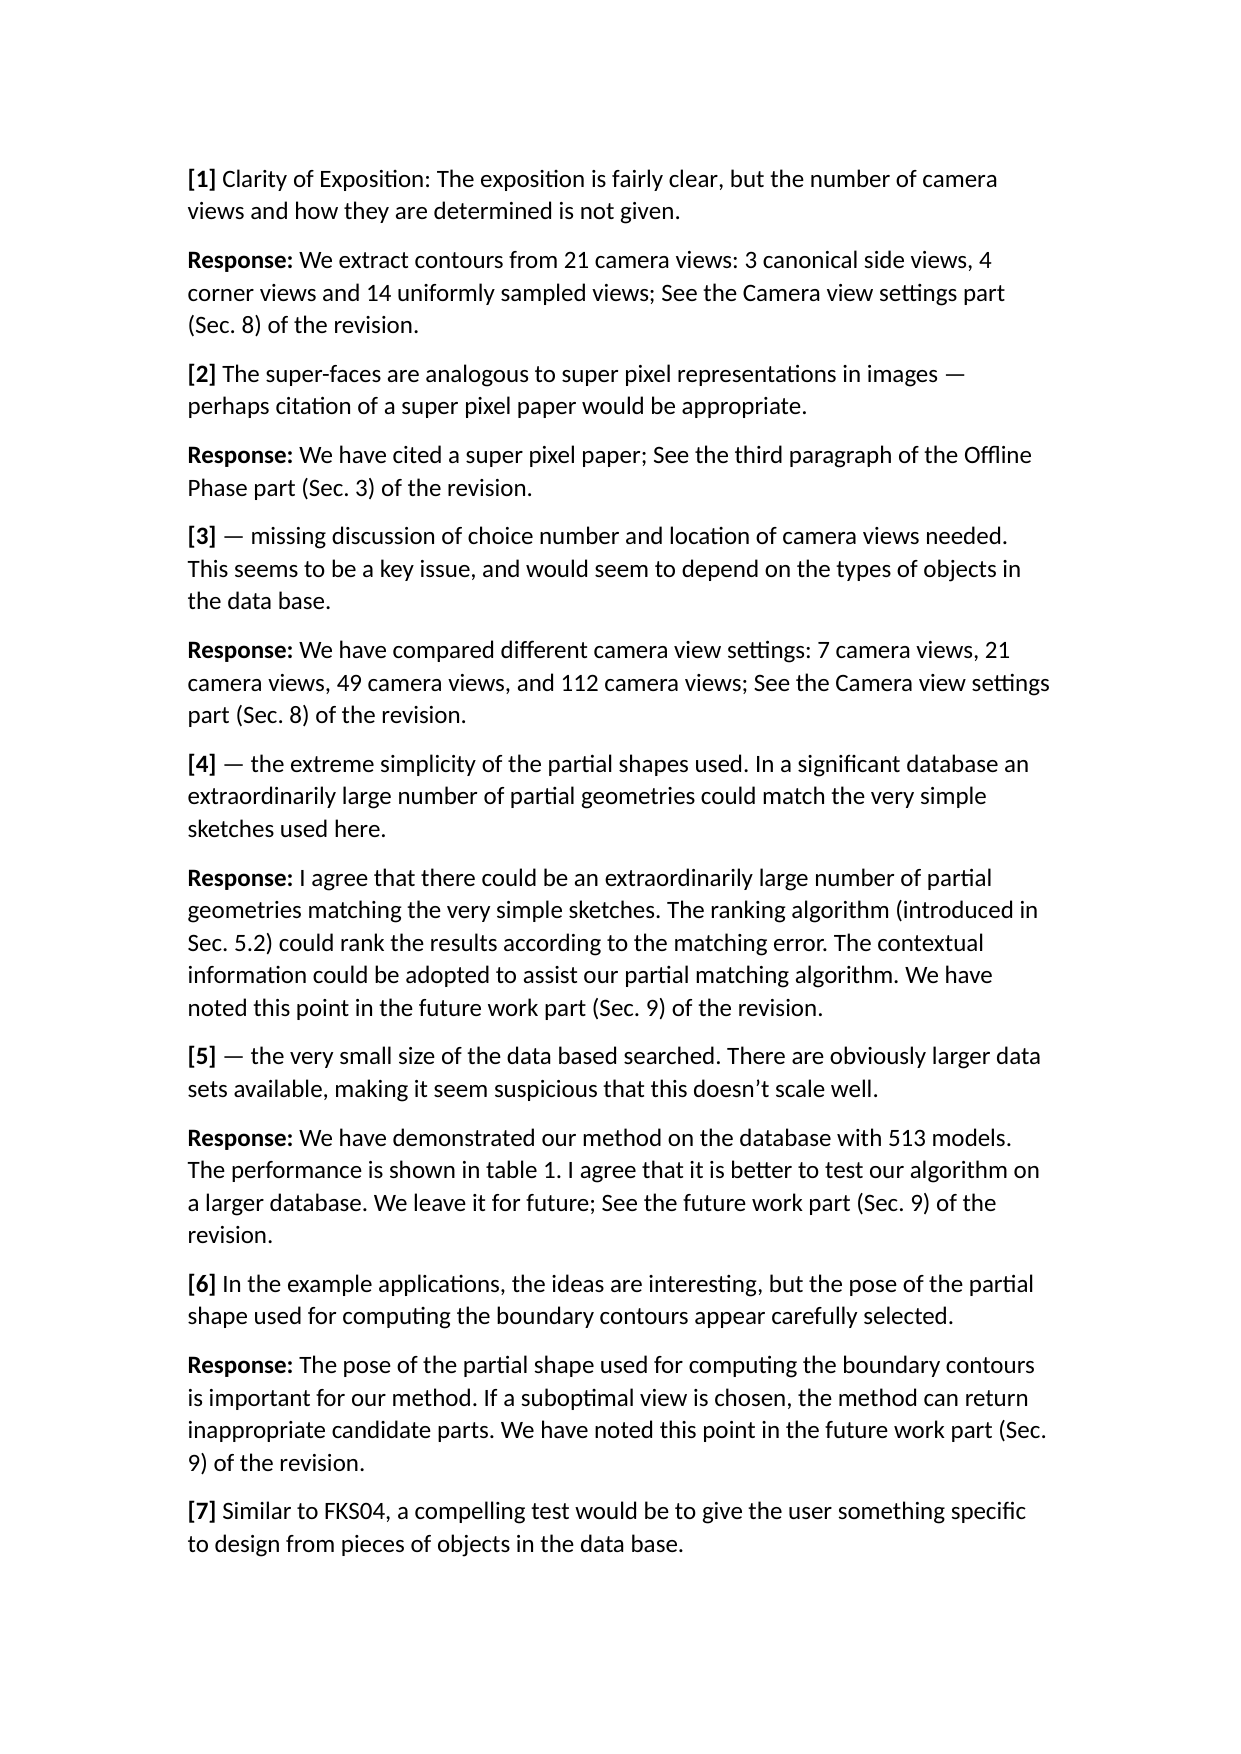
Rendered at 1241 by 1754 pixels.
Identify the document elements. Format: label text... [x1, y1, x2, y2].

text [7] Similar to FKS04, a compelling test would be to give the user something specific to design from pieces of objects in the data base. [187, 1494, 1053, 1559]
text [4] — the extreme simplicity of the partial shapes used. In a significant database an extraordinarily large number of partial geometries could match the very simple sketches used here. [187, 747, 1053, 844]
text Response: We have compared different camera view settings: 7 camera views, 21 camera views, 49 camera views, and 112 camera views; See the Camera view settings part (Sec. 8) of the revision. [187, 633, 1053, 731]
text Response: We have demonstrated our method on the database with 513 models. The performance is shown in table 1. I agree that it is better to test our algorithm on a larger database. We leave it for future; See the future work part (Sec. 9) of the revision. [187, 1121, 1053, 1251]
text Response: I agree that there could be an extraordinarily large number of partial geometries matching the very simple sketches. The ranking algorithm (introduced in Sec. 5.2) could rank the results according to the matching error. The contextual information could be adopted to assist our partial matching algorithm. We have noted this point in the future work part (Sec. 9) of the revision. [187, 861, 1053, 1023]
text [5] — the very small size of the data based searched. There are obviously larger data sets available, making it seem suspicious that this doesn’t scale well. [187, 1039, 1053, 1104]
text [6] In the example applications, the ideas are interesting, but the pose of the partial shape used for computing the boundary contours appear carefully selected. [187, 1267, 1053, 1332]
text [1] Clarity of Exposition: The exposition is fairly clear, but the number of camera views and how they are determined is not given. [187, 162, 1053, 227]
text Response: The pose of the partial shape used for computing the boundary contours is important for our method. If a suboptimal view is chosen, the method can return inappropriate candidate parts. We have noted this point in the future work part (Sec. 9) of the revision. [187, 1348, 1053, 1478]
text Response: We have cited a super pixel paper; See the third paragraph of the Offline Phase part (Sec. 3) of the revision. [187, 438, 1053, 503]
text [2] The super-faces are analogous to super pixel representations in images — perhaps citation of a super pixel paper would be appropriate. [187, 357, 1053, 422]
text Response: We extract contours from 21 camera views: 3 canonical side views, 4 corner views and 14 uniformly sampled views; See the Camera view settings part (Sec. 8) of the revision. [187, 243, 1053, 341]
text [3] — missing discussion of choice number and location of camera views needed. This seems to be a key issue, and would seem to depend on the types of objects in the data base. [187, 519, 1053, 617]
